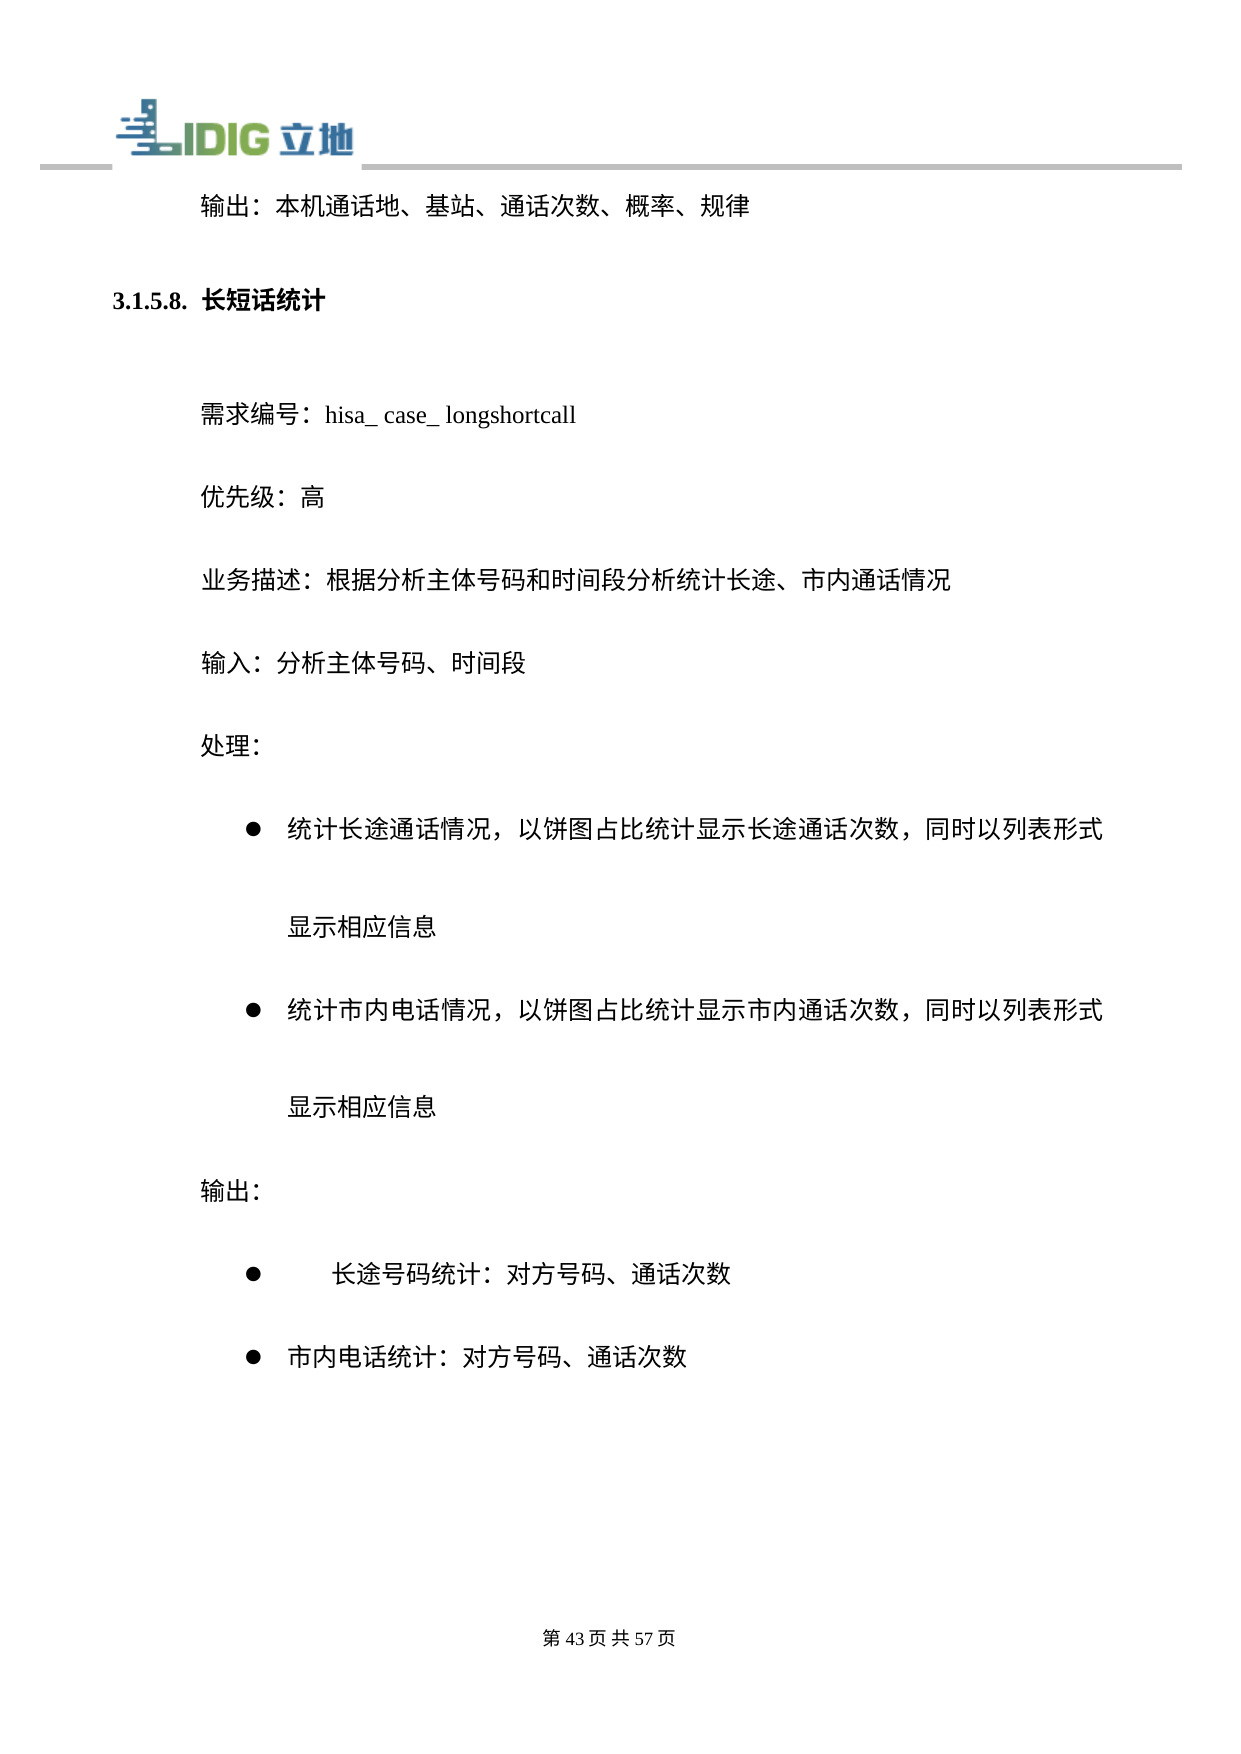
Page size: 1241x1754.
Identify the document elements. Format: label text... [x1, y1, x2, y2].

text 输出： [156, 1157, 1106, 1222]
text 处理： [156, 712, 1106, 777]
text 输入：分析主体号码、时间段 [201, 629, 1106, 694]
picture [112, 88, 362, 171]
subtitle 长短话统计 [112, 266, 1106, 331]
text 需求编号：hisa_ case_ longshortcall [200, 380, 1106, 445]
list 市内电话统计：对方号码、通话次数 [244, 1323, 1106, 1388]
text 业务描述：根据分析主体号码和时间段分析统计长途、市内通话情况 [201, 546, 1106, 611]
list 统计市内电话情况，以饼图占比统计显示市内通话次数，同时以列表形式显示相应信息 [244, 976, 1106, 1138]
list 长途号码统计：对方号码、通话次数 [244, 1240, 1106, 1305]
text 优先级：高 [200, 463, 1106, 528]
text 输出：本机通话地、基站、通话次数、概率、规律 [156, 172, 1106, 237]
list 统计长途通话情况，以饼图占比统计显示长途通话次数，同时以列表形式显示相应信息 [244, 795, 1106, 958]
